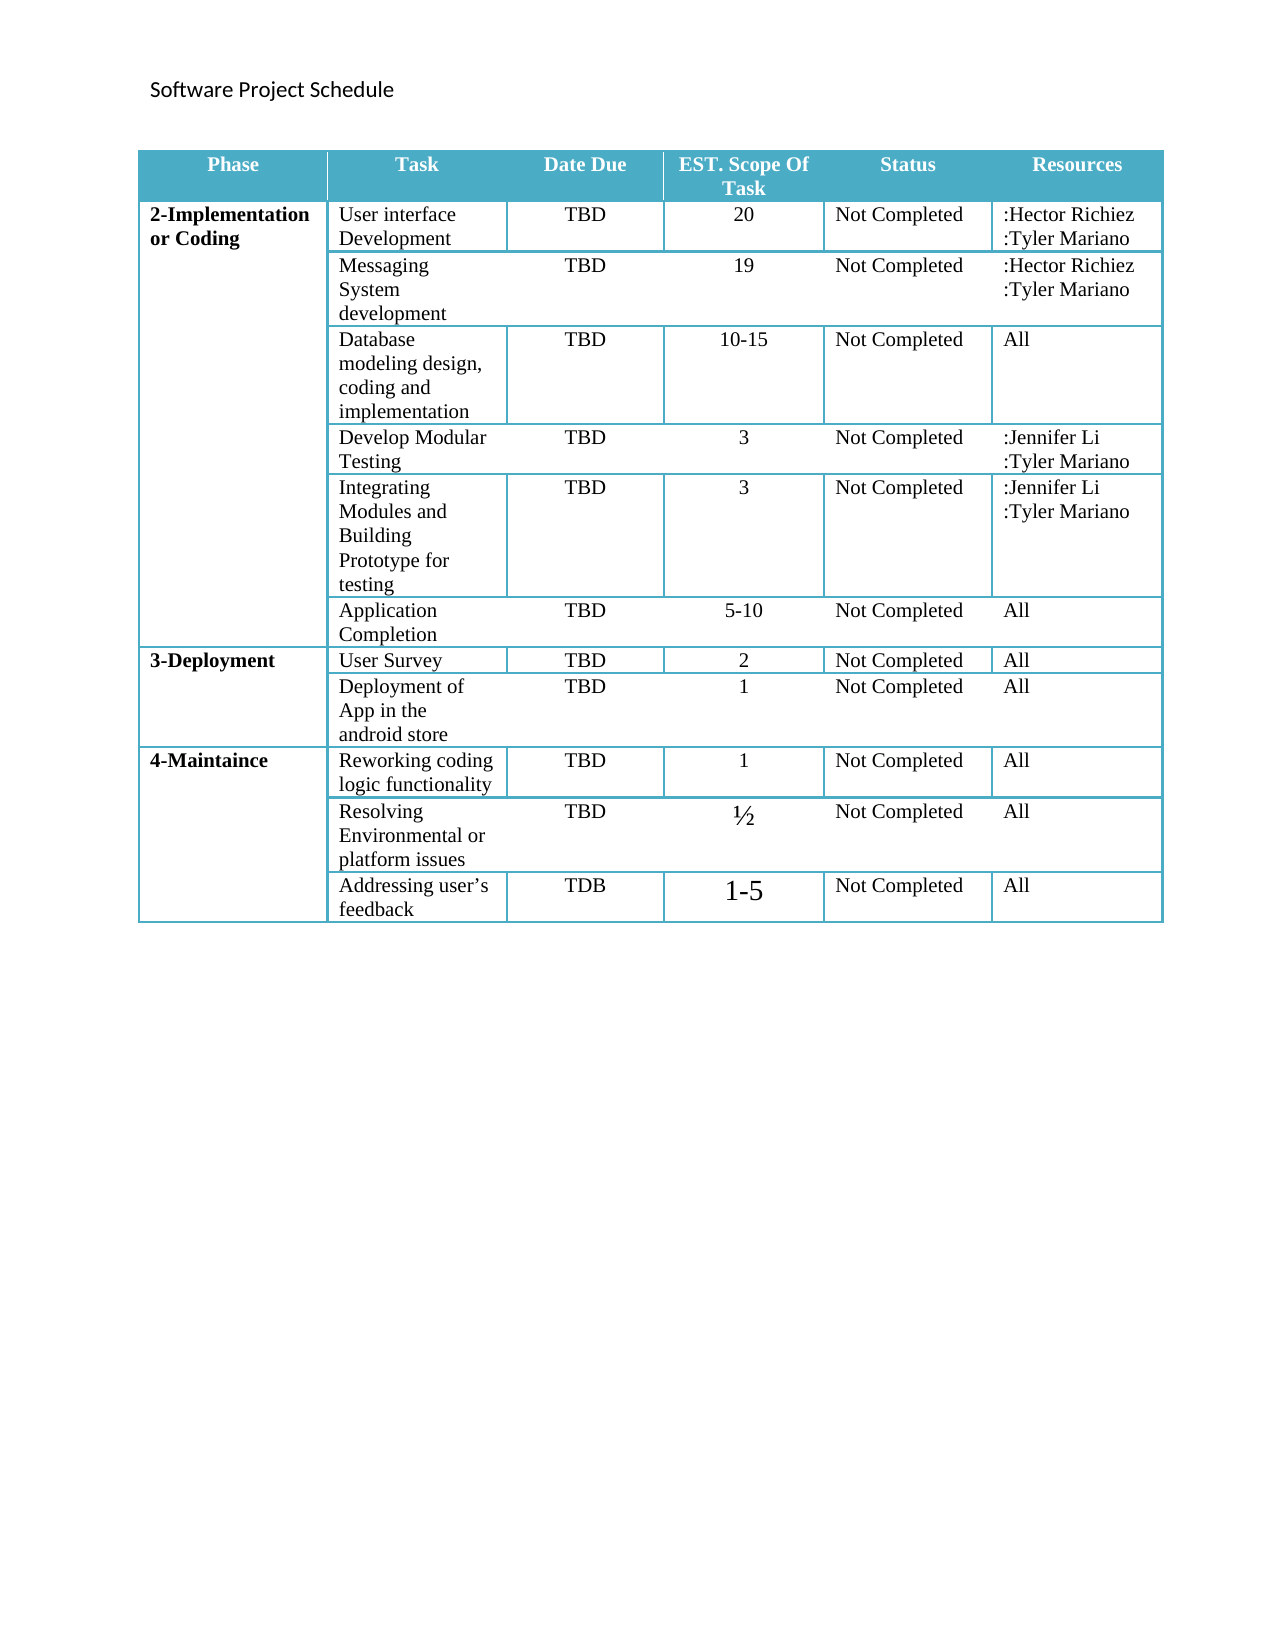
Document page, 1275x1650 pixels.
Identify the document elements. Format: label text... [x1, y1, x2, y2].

table_header Task [328, 152, 507, 200]
table_cell User interface Development [329, 202, 506, 250]
table_cell Not Completed [824, 799, 992, 871]
table_cell All [992, 674, 1161, 746]
table_cell Not Completed [825, 327, 991, 423]
table_cell 19 [664, 253, 824, 325]
table_cell Not Completed [825, 475, 991, 596]
table_cell Not Completed [825, 648, 991, 672]
table_cell All [992, 799, 1161, 871]
table_cell All [993, 648, 1161, 672]
table_cell Not Completed [824, 425, 992, 473]
table_cell 1 [664, 674, 824, 746]
table_cell 1-5 [665, 873, 823, 921]
table_header Date Due [507, 152, 663, 200]
table_cell Not Completed [825, 748, 991, 796]
table_cell 4-Maintaince [140, 748, 326, 921]
table_cell Integrating Modules and Building Prototype for testing [329, 475, 506, 596]
table_cell TBD [507, 425, 663, 473]
table_cell Not Completed [825, 873, 991, 921]
table_cell 10-15 [665, 327, 823, 423]
table_cell :Jennifer Li :Tyler Mariano [992, 425, 1161, 473]
table_cell TBD [508, 648, 663, 672]
table_cell TDB [508, 873, 663, 921]
table_cell 3 [665, 475, 823, 596]
table_cell Messaging System development [329, 253, 507, 325]
table_cell All [993, 873, 1161, 921]
table_cell Deployment of App in the android store [329, 674, 507, 746]
table_cell 2 [665, 648, 823, 672]
table_cell TBD [507, 598, 663, 646]
table_header Resources [992, 152, 1161, 200]
table_cell Resolving Environmental or platform issues [329, 799, 507, 871]
table_cell TBD [508, 748, 663, 796]
table_cell TBD [507, 253, 663, 325]
table_cell TBD [508, 475, 663, 596]
table_cell Not Completed [824, 598, 992, 646]
table_cell Develop Modular Testing [329, 425, 507, 473]
table_cell :Jennifer Li :Tyler Mariano [993, 475, 1161, 596]
table_cell Addressing user’s feedback [329, 873, 506, 921]
table_cell TBD [507, 674, 663, 746]
table_cell All [993, 748, 1161, 796]
table_header Status [824, 152, 992, 200]
table_cell User Survey [329, 648, 506, 672]
table_cell 5-10 [664, 598, 824, 646]
table_cell TBD [508, 327, 663, 423]
table_cell 3-Deployment [140, 648, 326, 746]
table_cell Not Completed [824, 253, 992, 325]
table_cell 1 [665, 748, 823, 796]
table_cell Reworking coding logic functionality [329, 748, 506, 796]
table_cell TBD [508, 202, 663, 250]
table_cell 2-Implementation or Coding [140, 202, 326, 646]
table_header EST. Scope Of Task [664, 152, 824, 200]
table_cell All [992, 598, 1161, 646]
table_header Phase [140, 152, 327, 200]
table_cell Database modeling design, coding and implementation [329, 327, 506, 423]
table_cell Not Completed [824, 674, 992, 746]
table_cell 20 [665, 202, 823, 250]
table_cell Not Completed [825, 202, 991, 250]
table_cell :Hector Richiez :Tyler Mariano [992, 253, 1161, 325]
table_cell ½ [664, 799, 824, 871]
table_cell 3 [664, 425, 824, 473]
table_cell Application Completion [329, 598, 507, 646]
table_cell :Hector Richiez :Tyler Mariano [993, 202, 1161, 250]
table_cell All [993, 327, 1161, 423]
table_cell TBD [507, 799, 663, 871]
